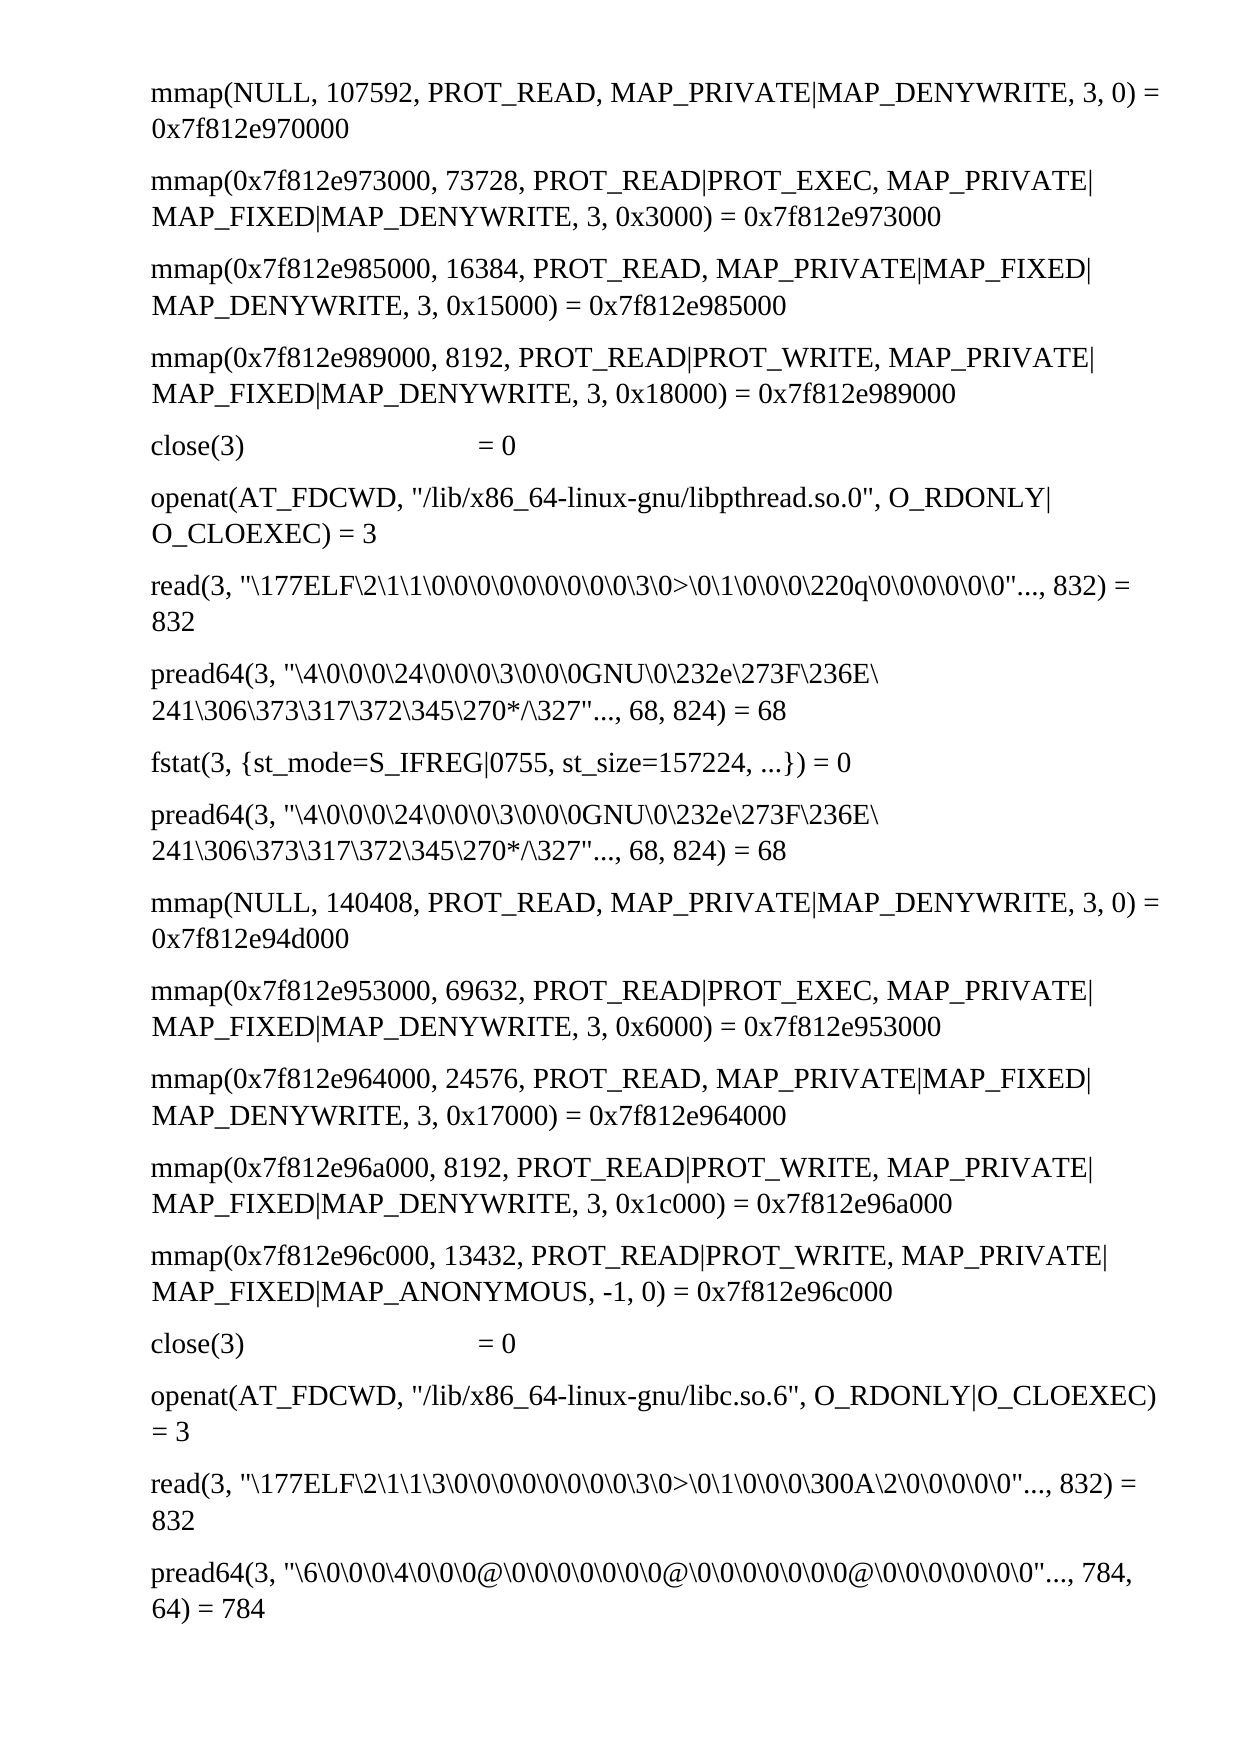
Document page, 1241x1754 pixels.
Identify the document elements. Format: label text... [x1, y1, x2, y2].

text mmap(0x7f812e953000, 69632, PROT_READ|PROT_EXEC, MAP_PRIVATE|MAP_FIXED|MAP_DENYWRITE, 3, 0x6000) = 0x7f812e953000 [150, 973, 1165, 1043]
text read(3, "\177ELF\2\1\1\3\0\0\0\0\0\0\0\0\3\0>\0\1\0\0\0\300A\2\0\0\0\0\0"..., 832) = 832 [150, 1466, 1165, 1536]
text mmap(NULL, 140408, PROT_READ, MAP_PRIVATE|MAP_DENYWRITE, 3, 0) = 0x7f812e94d000 [150, 885, 1165, 955]
text pread64(3, "\4\0\0\0\24\0\0\0\3\0\0\0GNU\0\232e\273F\236E\241\306\373\317\372\345\270*/\327"..., 68, 824) = 68 [150, 797, 1165, 866]
text mmap(0x7f812e96c000, 13432, PROT_READ|PROT_WRITE, MAP_PRIVATE|MAP_FIXED|MAP_ANONYMOUS, -1, 0) = 0x7f812e96c000 [150, 1238, 1165, 1308]
text mmap(NULL, 107592, PROT_READ, MAP_PRIVATE|MAP_DENYWRITE, 3, 0) = 0x7f812e970000 [150, 75, 1165, 145]
text mmap(0x7f812e973000, 73728, PROT_READ|PROT_EXEC, MAP_PRIVATE|MAP_FIXED|MAP_DENYWRITE, 3, 0x3000) = 0x7f812e973000 [150, 163, 1165, 233]
text pread64(3, "\4\0\0\0\24\0\0\0\3\0\0\0GNU\0\232e\273F\236E\241\306\373\317\372\345\270*/\327"..., 68, 824) = 68 [150, 656, 1165, 726]
text fstat(3, {st_mode=S_IFREG|0755, st_size=157224, ...}) = 0 [150, 745, 1165, 778]
text close(3) = 0 [150, 428, 1165, 461]
text read(3, "\177ELF\2\1\1\0\0\0\0\0\0\0\0\0\3\0>\0\1\0\0\0\220q\0\0\0\0\0\0"..., 832) = 832 [150, 568, 1165, 638]
text mmap(0x7f812e964000, 24576, PROT_READ, MAP_PRIVATE|MAP_FIXED|MAP_DENYWRITE, 3, 0x17000) = 0x7f812e964000 [150, 1061, 1165, 1131]
text openat(AT_FDCWD, "/lib/x86_64-linux-gnu/libc.so.6", O_RDONLY|O_CLOEXEC) = 3 [150, 1378, 1165, 1448]
text close(3) = 0 [150, 1326, 1165, 1360]
text mmap(0x7f812e985000, 16384, PROT_READ, MAP_PRIVATE|MAP_FIXED|MAP_DENYWRITE, 3, 0x15000) = 0x7f812e985000 [150, 251, 1165, 321]
text mmap(0x7f812e989000, 8192, PROT_READ|PROT_WRITE, MAP_PRIVATE|MAP_FIXED|MAP_DENYWRITE, 3, 0x18000) = 0x7f812e989000 [150, 340, 1165, 409]
text pread64(3, "\6\0\0\0\4\0\0\0@\0\0\0\0\0\0\0@\0\0\0\0\0\0\0@\0\0\0\0\0\0\0"..., 784, 64) = 784 [150, 1555, 1165, 1624]
text openat(AT_FDCWD, "/lib/x86_64-linux-gnu/libpthread.so.0", O_RDONLY|O_CLOEXEC) = 3 [150, 480, 1165, 550]
text mmap(0x7f812e96a000, 8192, PROT_READ|PROT_WRITE, MAP_PRIVATE|MAP_FIXED|MAP_DENYWRITE, 3, 0x1c000) = 0x7f812e96a000 [150, 1150, 1165, 1219]
